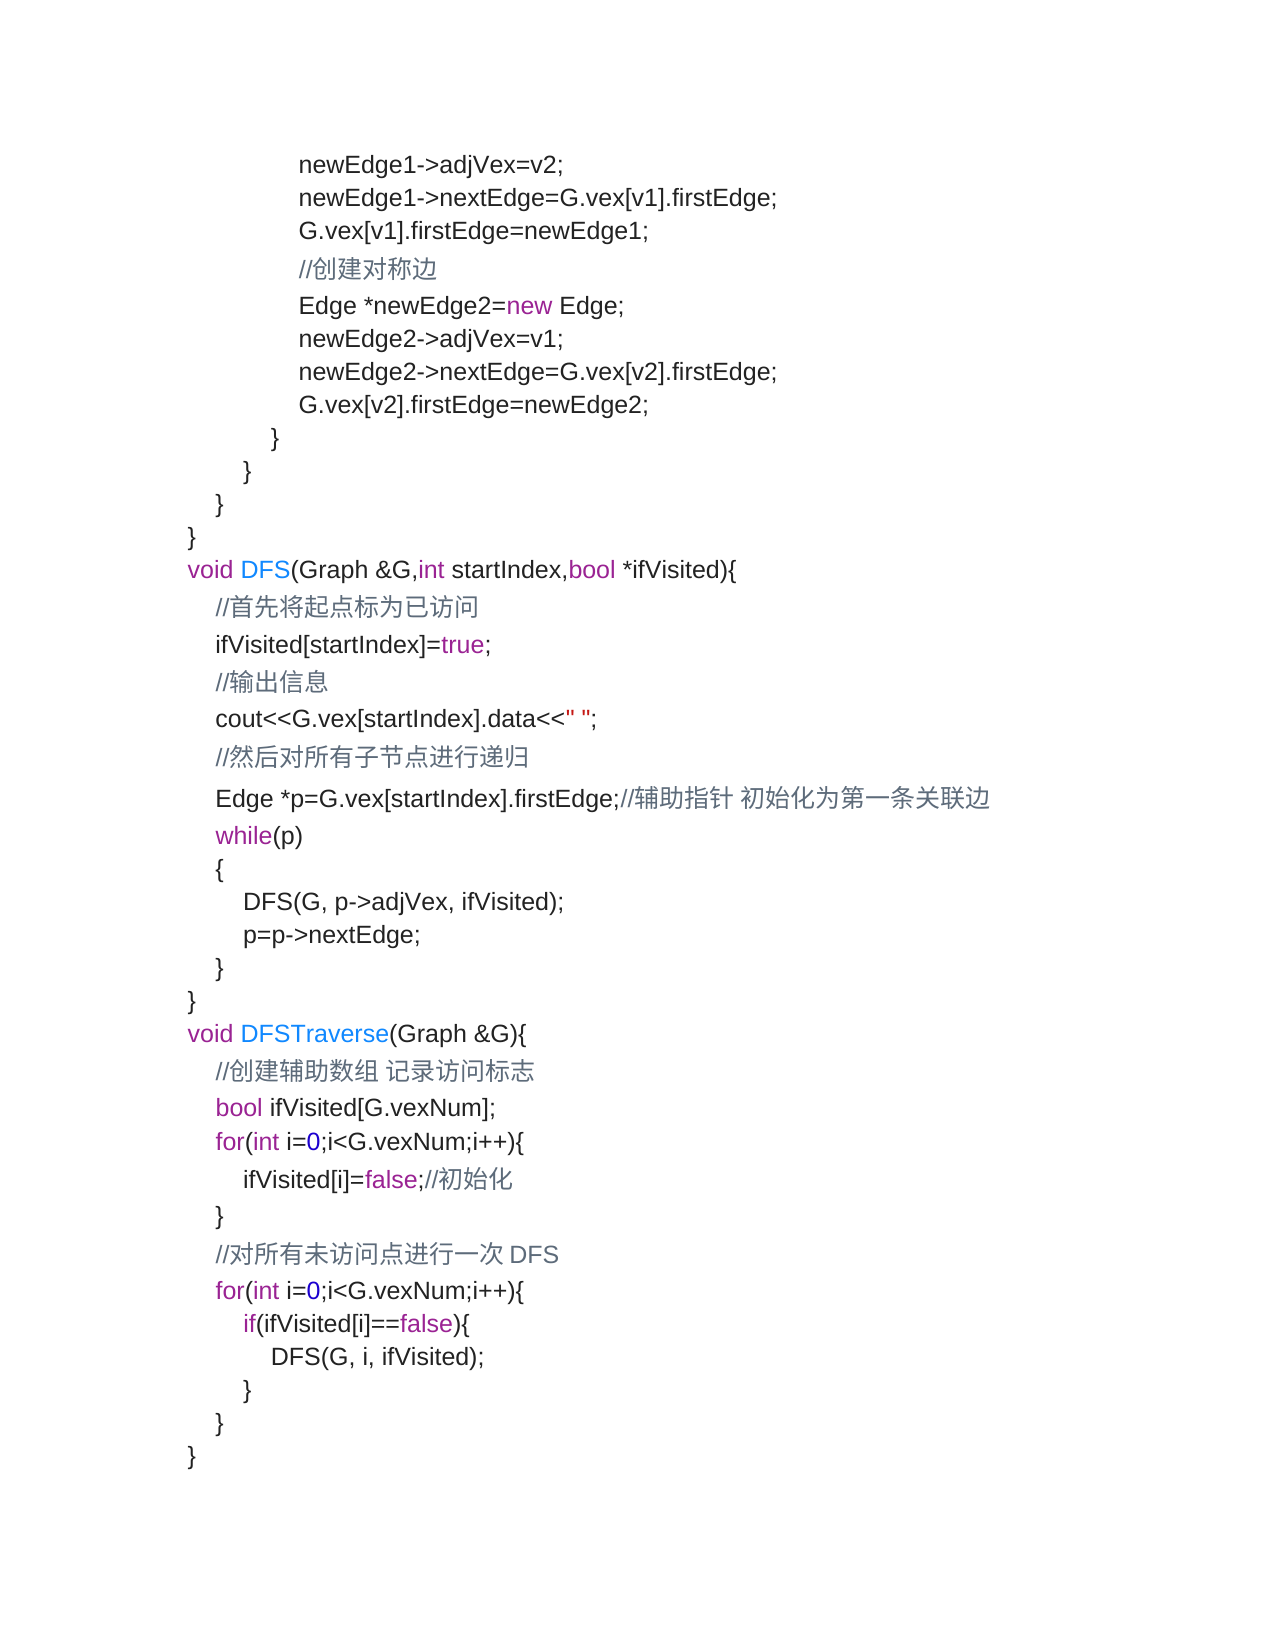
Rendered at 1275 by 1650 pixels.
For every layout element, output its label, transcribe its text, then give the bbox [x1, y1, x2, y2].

text { [187, 854, 1087, 882]
text //输出信息 [187, 663, 1087, 699]
text } [187, 423, 1087, 452]
text bool ifVisited[G.vexNum]; [187, 1093, 1087, 1122]
text } [187, 489, 1087, 518]
text } [187, 456, 1087, 484]
text DFS(G, i, ifVisited); [187, 1342, 1087, 1371]
text ifVisited[startIndex]=true; [187, 629, 1087, 658]
text } [187, 953, 1087, 981]
text void DFS(Graph &G,int startIndex,bool *ifVisited){ [187, 555, 1087, 584]
text //首先将起点标为已访问 [187, 588, 1087, 624]
text newEdge2->nextEdge=G.vex[v2].firstEdge; [187, 357, 1087, 386]
text if(ifVisited[i]==false){ [187, 1309, 1087, 1338]
text } [187, 1441, 1087, 1470]
text ifVisited[i]=false;//初始化 [187, 1159, 1087, 1196]
text G.vex[v2].firstEdge=newEdge2; [187, 390, 1087, 418]
text Edge *newEdge2=new Edge; [187, 291, 1087, 319]
text //然后对所有子节点进行递归 [187, 737, 1087, 773]
text } [187, 1201, 1087, 1230]
text } [187, 986, 1087, 1014]
text for(int i=0;i<G.vexNum;i++){ [187, 1126, 1087, 1155]
text } [187, 1408, 1087, 1437]
text cout<<G.vex[startIndex].data<<" "; [187, 704, 1087, 733]
text for(int i=0;i<G.vexNum;i++){ [187, 1276, 1087, 1304]
text DFS(G, p->adjVex, ifVisited); [187, 887, 1087, 915]
text //创建对称边 [187, 249, 1087, 285]
text Edge *p=G.vex[startIndex].firstEdge;//辅助指针 初始化为第一条关联边 [187, 779, 1087, 815]
text p=p->nextEdge; [187, 920, 1087, 948]
text newEdge1->adjVex=v2; [187, 150, 1087, 179]
text //对所有未访问点进行一次DFS [187, 1234, 1087, 1270]
text //创建辅助数组 记录访问标志 [187, 1052, 1087, 1088]
text newEdge1->nextEdge=G.vex[v1].firstEdge; [187, 183, 1087, 212]
text } [187, 1375, 1087, 1404]
text newEdge2->adjVex=v1; [187, 324, 1087, 352]
text while(p) [187, 821, 1087, 849]
text G.vex[v1].firstEdge=newEdge1; [187, 216, 1087, 245]
text void DFSTraverse(Graph &G){ [187, 1019, 1087, 1047]
text } [187, 522, 1087, 551]
